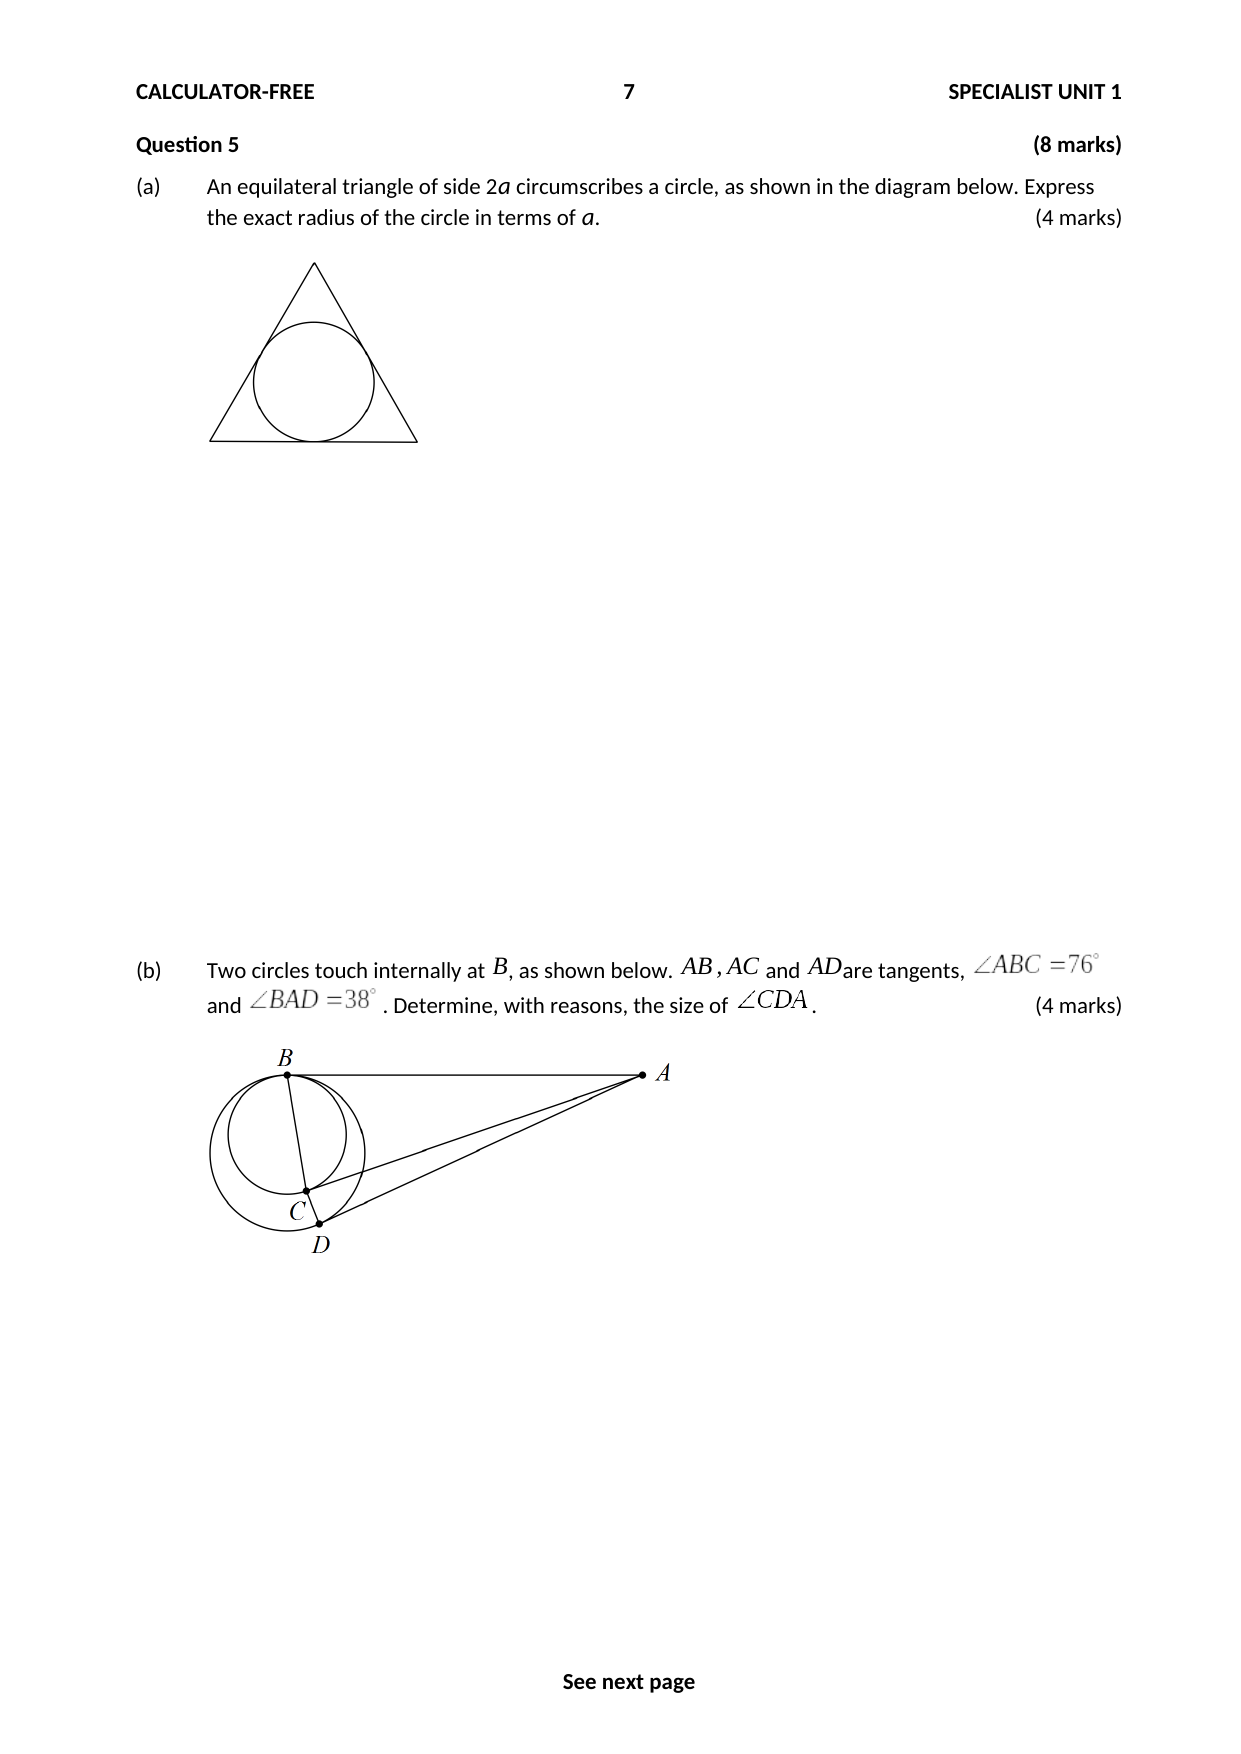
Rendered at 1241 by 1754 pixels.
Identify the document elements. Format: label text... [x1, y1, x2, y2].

text (a) An equilateral triangle of side 2a circumscribes a circle, as shown in the diagram below. Express the exact radius of the circle in terms of a. (4 marks) [136, 170, 1122, 231]
picture [206, 259, 419, 445]
text (b) Two circles touch internally at , as shown below. and are tangents, and . Determine, with reasons, the size of . (4 marks) [136, 949, 1122, 1019]
text Question 5 (8 marks) [136, 130, 1122, 158]
picture [206, 1047, 672, 1255]
